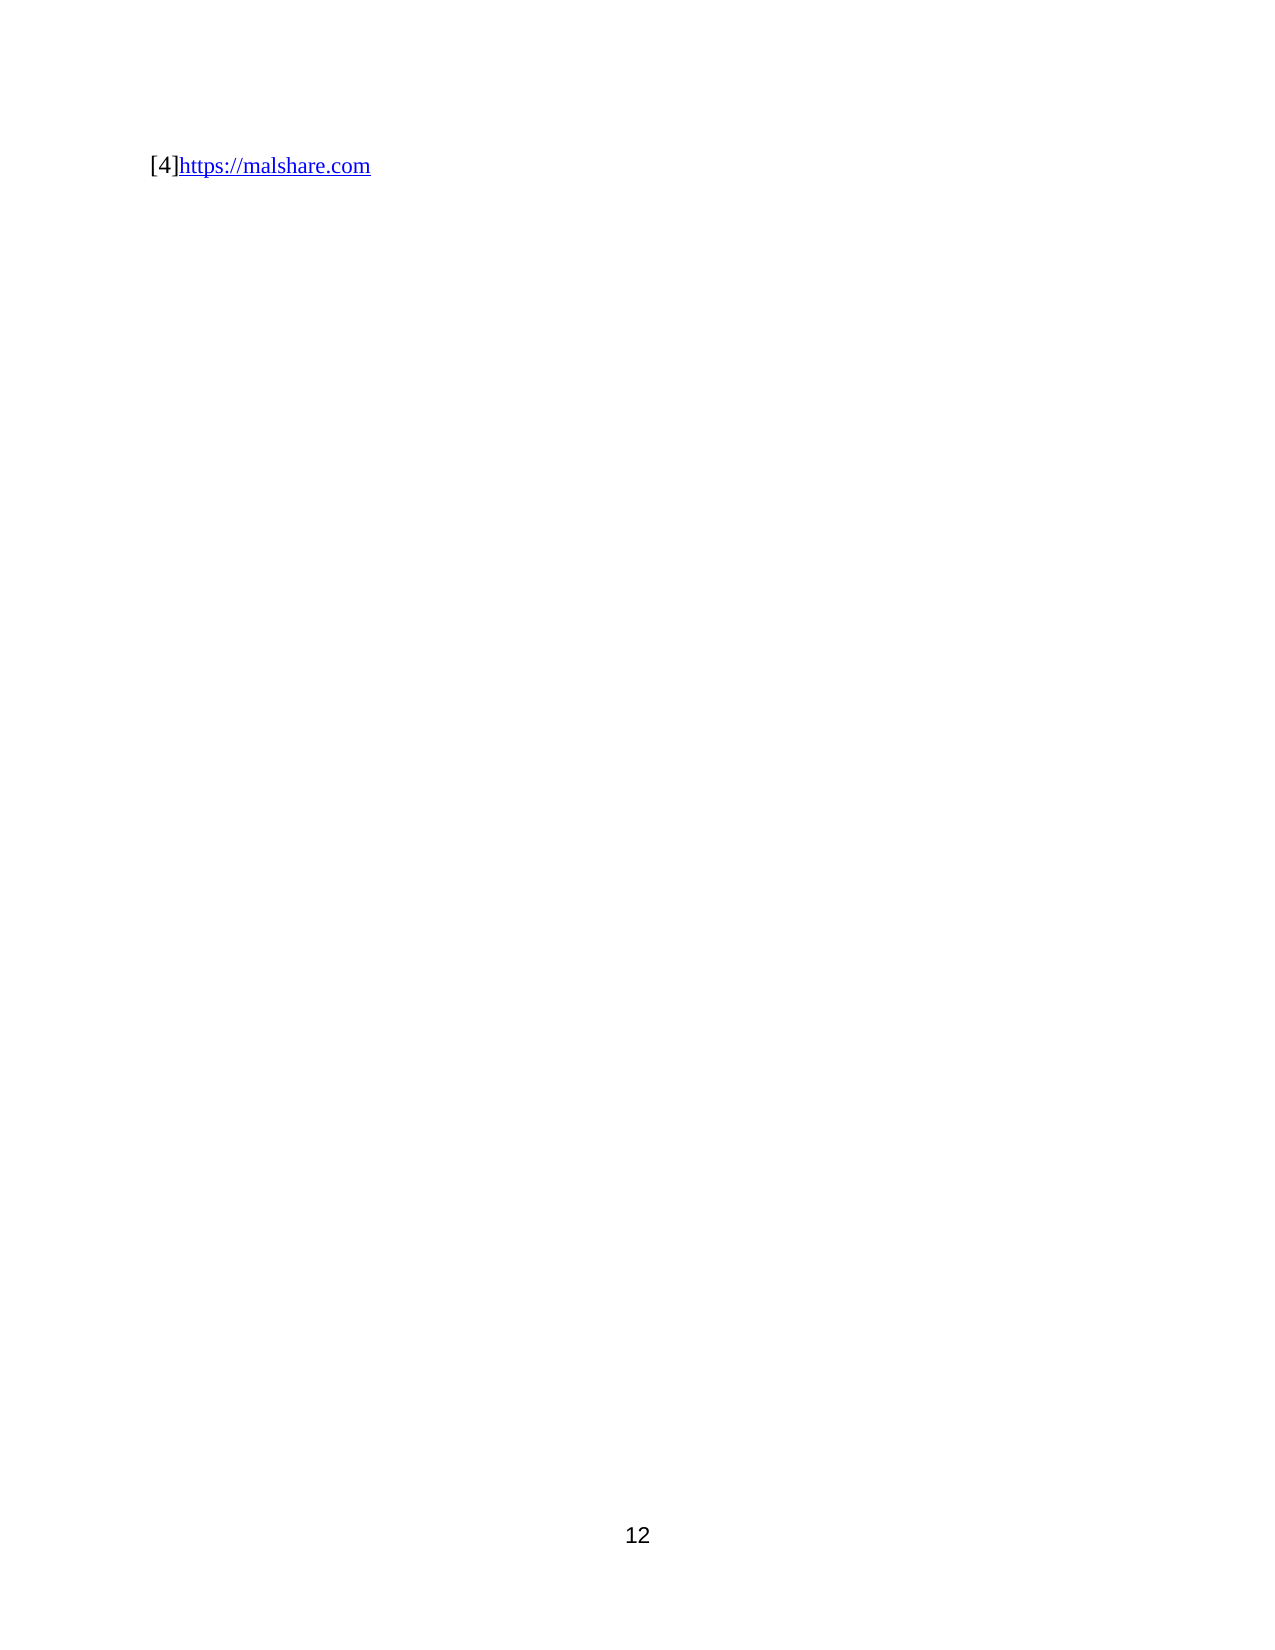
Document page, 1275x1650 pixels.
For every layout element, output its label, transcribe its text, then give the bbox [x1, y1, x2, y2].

text [4]https://malshare.com [146, 150, 1129, 213]
